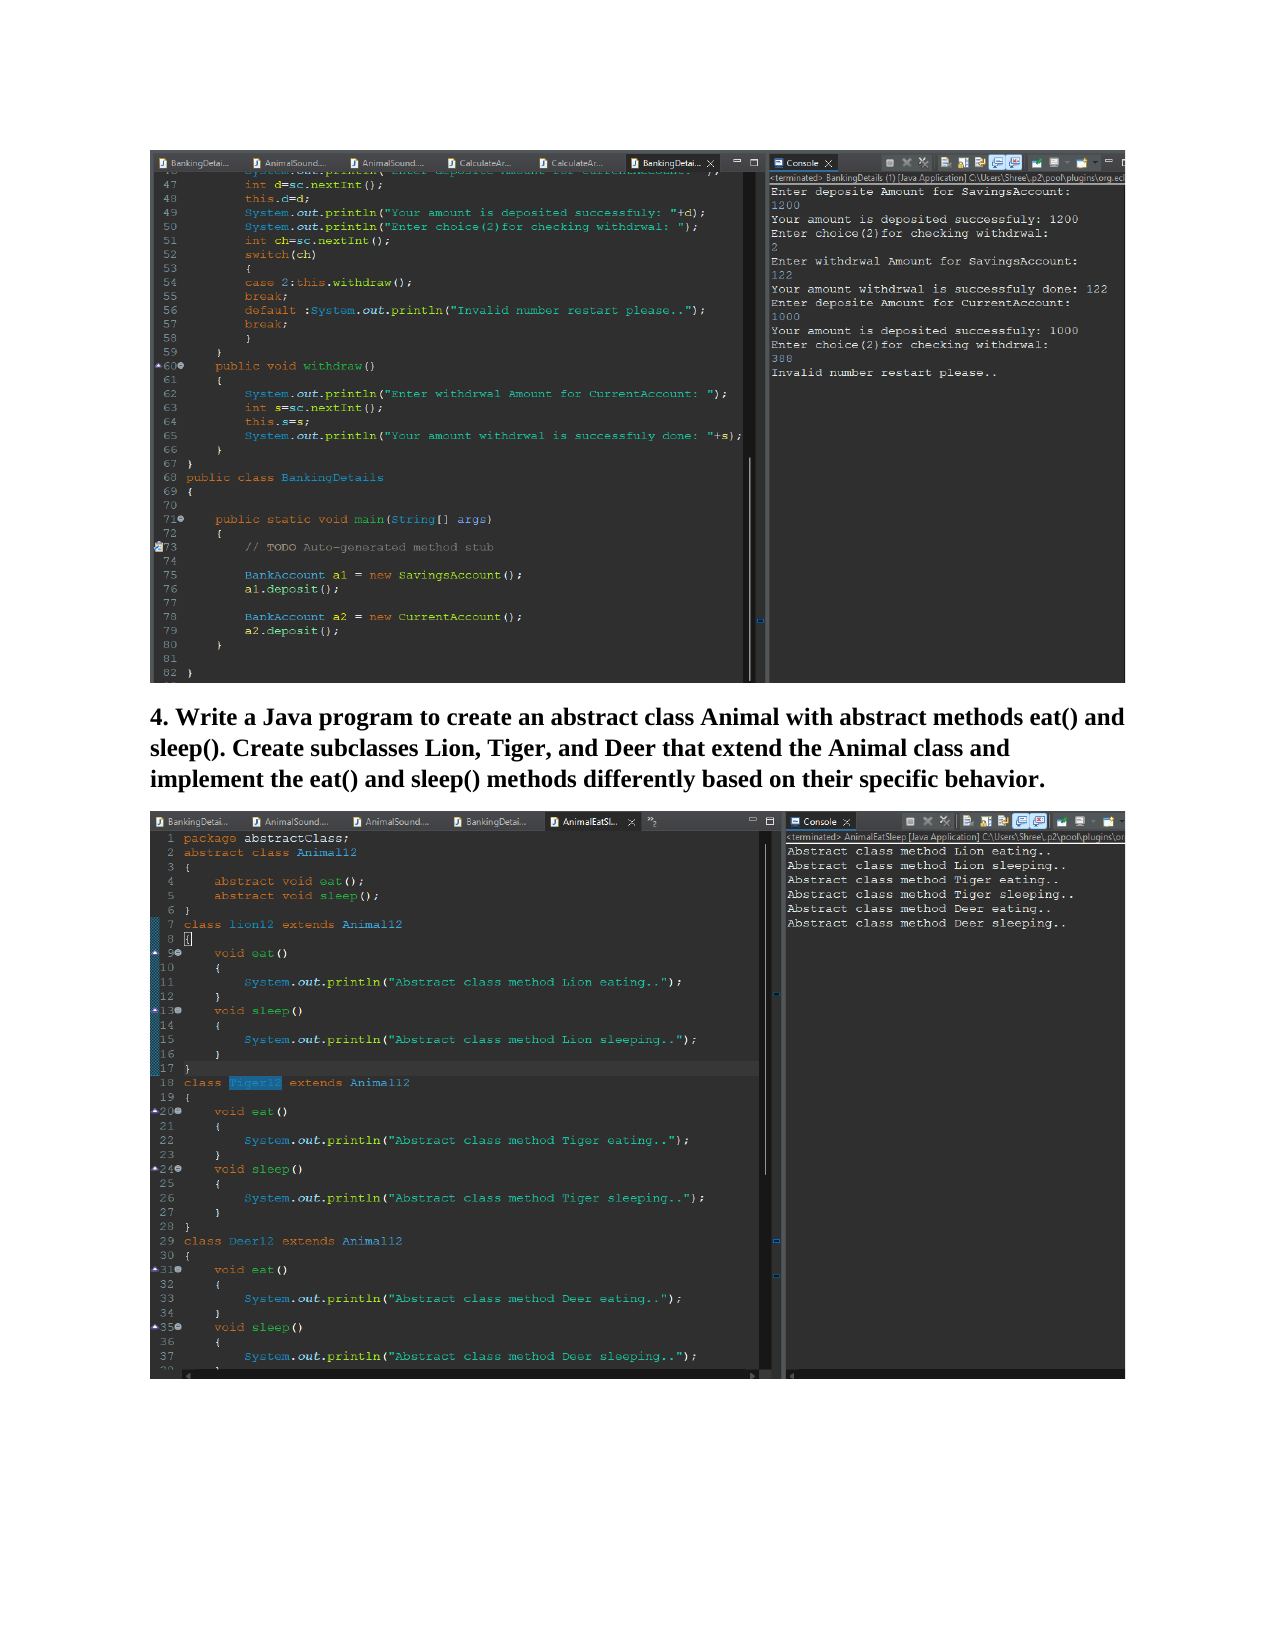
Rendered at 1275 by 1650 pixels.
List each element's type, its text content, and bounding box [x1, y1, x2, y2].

picture [150, 811, 1125, 1379]
text 4. Write a Java program to create an abstract class Animal with abstract methods eat() and sleep(). Create subclasses Lion, Tiger, and Deer that extend the Animal class and implement the eat() and sleep() methods differently based on their specific behavior. [150, 702, 1125, 793]
picture [150, 150, 1125, 683]
